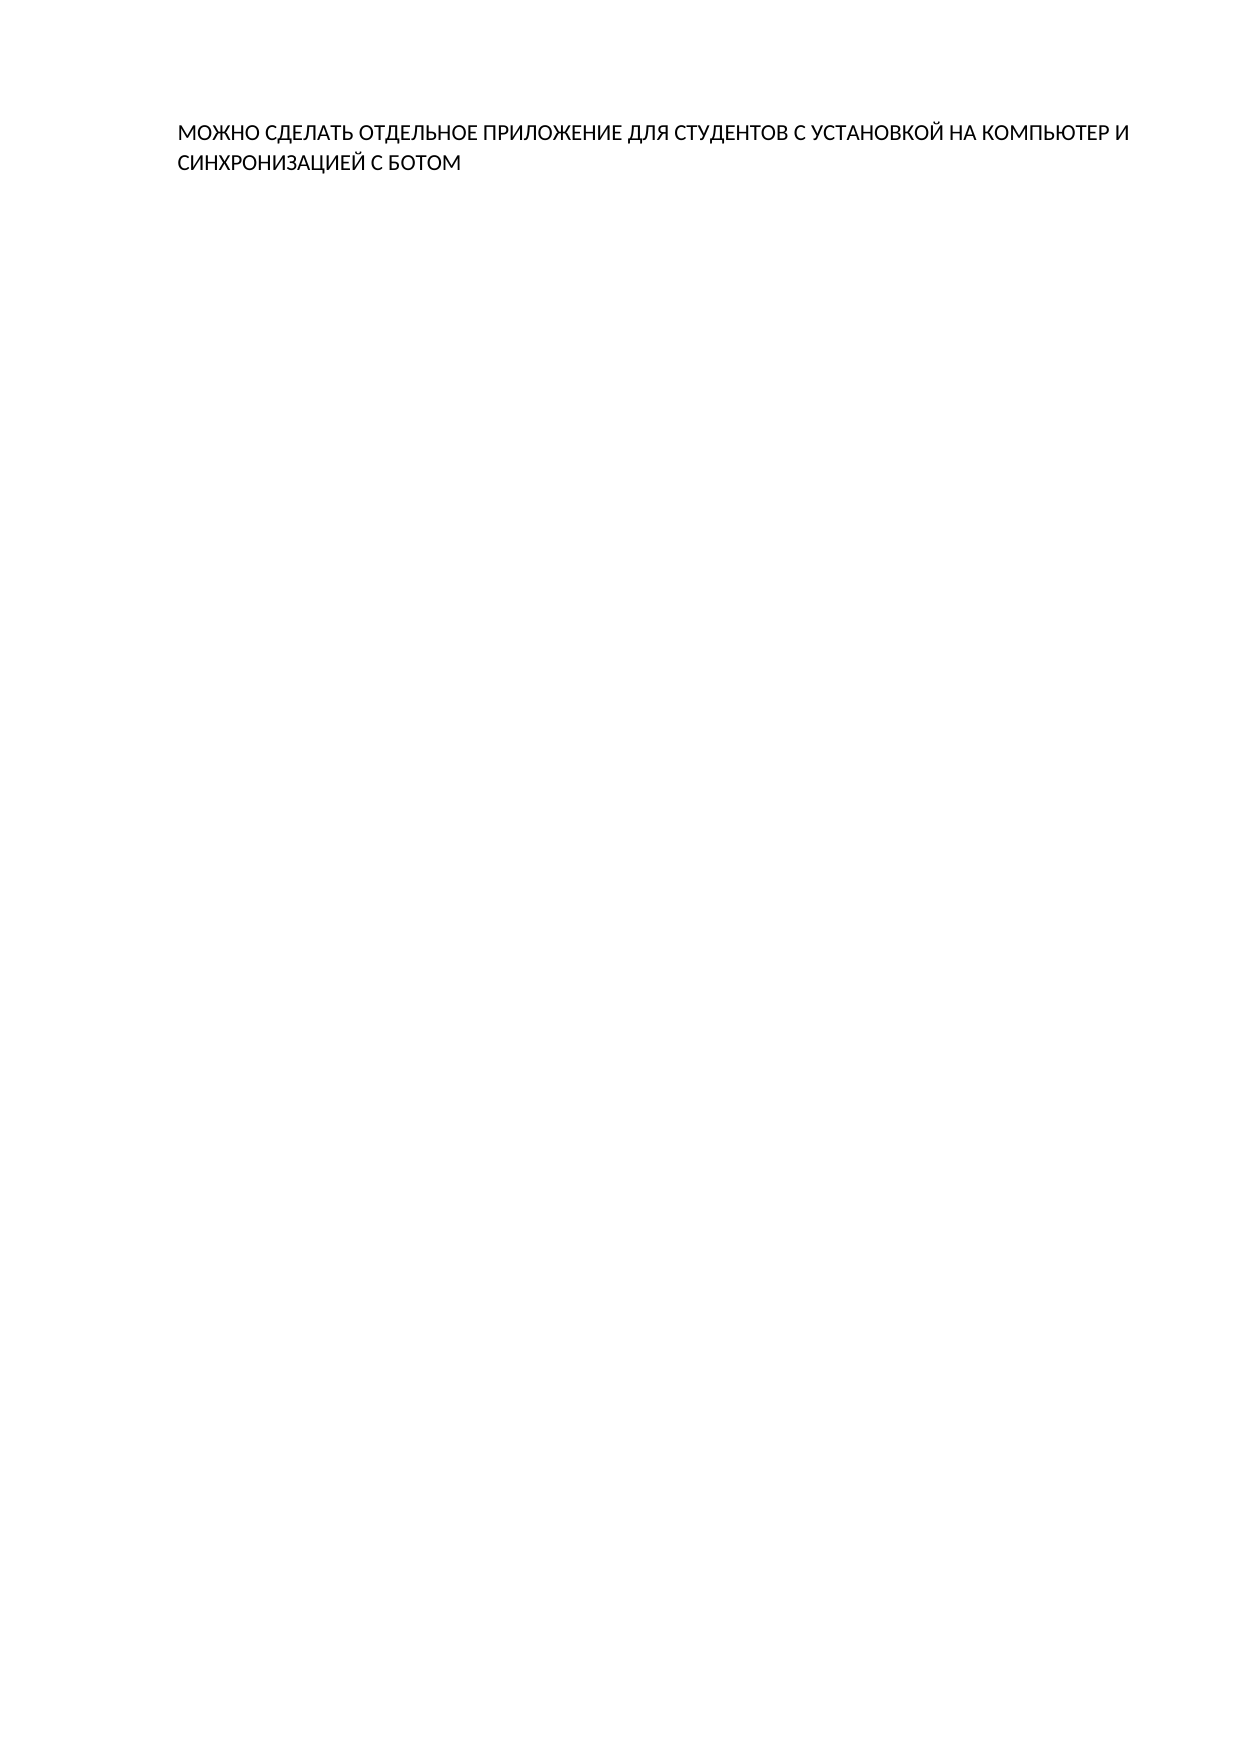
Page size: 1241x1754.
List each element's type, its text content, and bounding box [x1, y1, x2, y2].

text МОЖНО СДЕЛАТЬ ОТДЕЛЬНОЕ ПРИЛОЖЕНИЕ ДЛЯ СТУДЕНТОВ С УСТАНОВКОЙ НА КОМПЬЮТЕР И СИНХРОНИЗАЦИЕЙ С БОТОМ [177, 118, 1152, 176]
